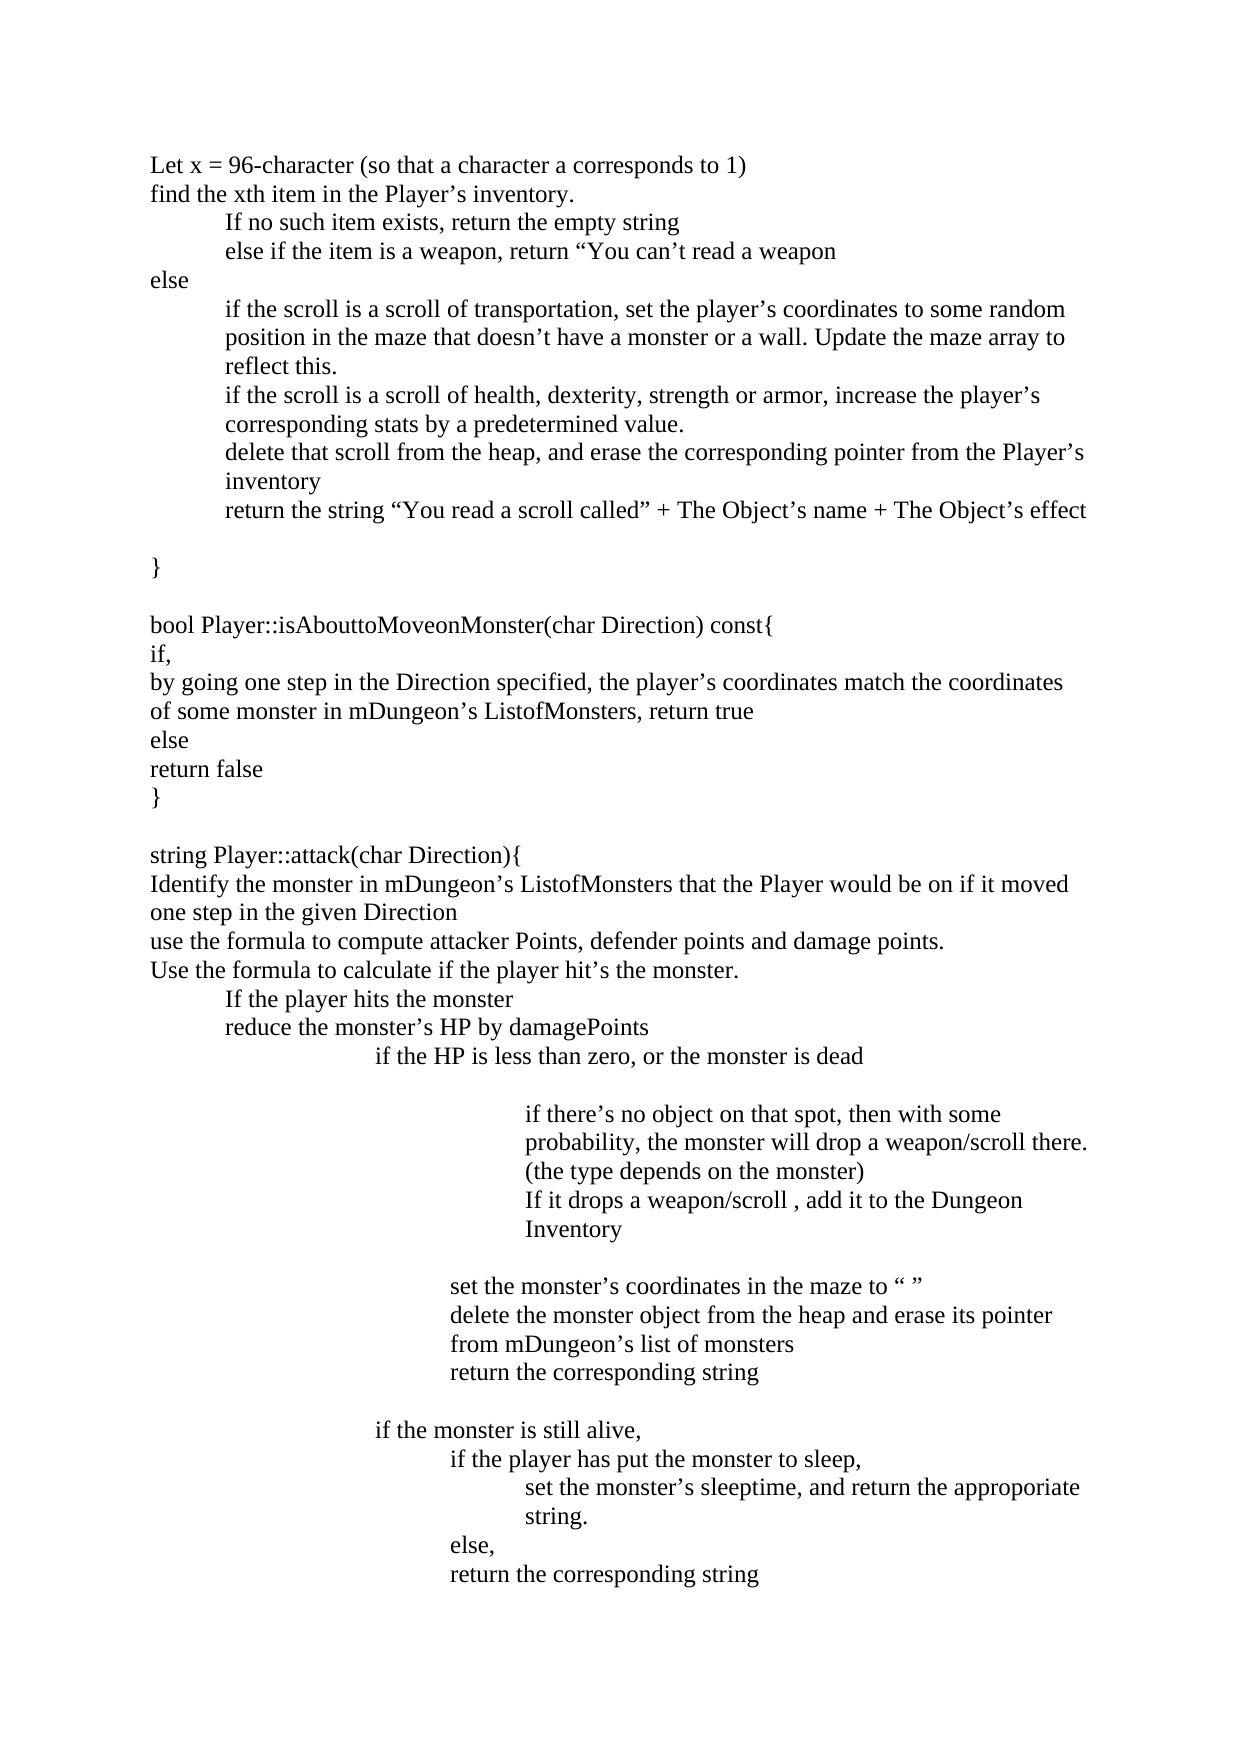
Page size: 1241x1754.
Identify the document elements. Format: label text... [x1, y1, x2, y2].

text string Player::attack(char Direction){ [150, 840, 1090, 869]
text if the monster is still alive, [300, 1415, 1090, 1444]
text set the monster’s coordinates in the maze to “ ” [375, 1271, 1090, 1300]
text Identify the monster in mDungeon’s ListofMonsters that the Player would be on if it moved one step in the given Direction [150, 869, 1090, 926]
text if the HP is less than zero, or the monster is dead [150, 1041, 1090, 1070]
text Let x = 96-character (so that a character a corresponds to 1) [150, 150, 1090, 179]
text if the player has put the monster to sleep, [450, 1444, 1090, 1472]
text return false [150, 754, 1090, 782]
text set the monster’s sleeptime, and return the approporiate string. [525, 1472, 1090, 1530]
text } [150, 782, 1090, 811]
text use the formula to compute attacker Points, defender points and damage points. [150, 926, 1090, 955]
text else [150, 265, 1090, 294]
text return the string “You read a scroll called” + The Object’s name + The Object’s effect [225, 495, 1090, 524]
text if there’s no object on that spot, then with some probability, the monster will drop a weapon/scroll there. (the type depends on the monster) [525, 1099, 1090, 1185]
text return the corresponding string [375, 1559, 1090, 1587]
text if the scroll is a scroll of health, dexterity, strength or armor, increase the player’s corresponding stats by a predetermined value. [225, 380, 1090, 437]
text Use the formula to calculate if the player hit’s the monster. [150, 955, 1090, 984]
text find the xth item in the Player’s inventory. [150, 179, 1090, 207]
text bool Player::isAbouttoMoveonMonster(char Direction) const{ [150, 610, 1090, 639]
text } [150, 552, 1090, 581]
text if the scroll is a scroll of transportation, set the player’s coordinates to some random position in the maze that doesn’t have a monster or a wall. Update the maze array to reflect this. [225, 294, 1090, 380]
text If the player hits the monster [150, 984, 1090, 1012]
text by going one step in the Direction specified, the player’s coordinates match the coordinates of some monster in mDungeon’s ListofMonsters, return true [150, 667, 1090, 725]
text else if the item is a weapon, return “You can’t read a weapon [150, 236, 1090, 265]
text return the corresponding string [375, 1357, 1090, 1386]
text else, [150, 1530, 1090, 1559]
text delete that scroll from the heap, and erase the corresponding pointer from the Player’s inventory [225, 437, 1090, 495]
text if, [150, 639, 1090, 667]
text else [150, 725, 1090, 754]
text reduce the monster’s HP by damagePoints [150, 1012, 1090, 1041]
text If it drops a weapon/scroll , add it to the Dungeon Inventory [525, 1185, 1090, 1242]
text delete the monster object from the heap and erase its pointer from mDungeon’s list of monsters [450, 1300, 1090, 1357]
text If no such item exists, return the empty string [150, 207, 1090, 236]
